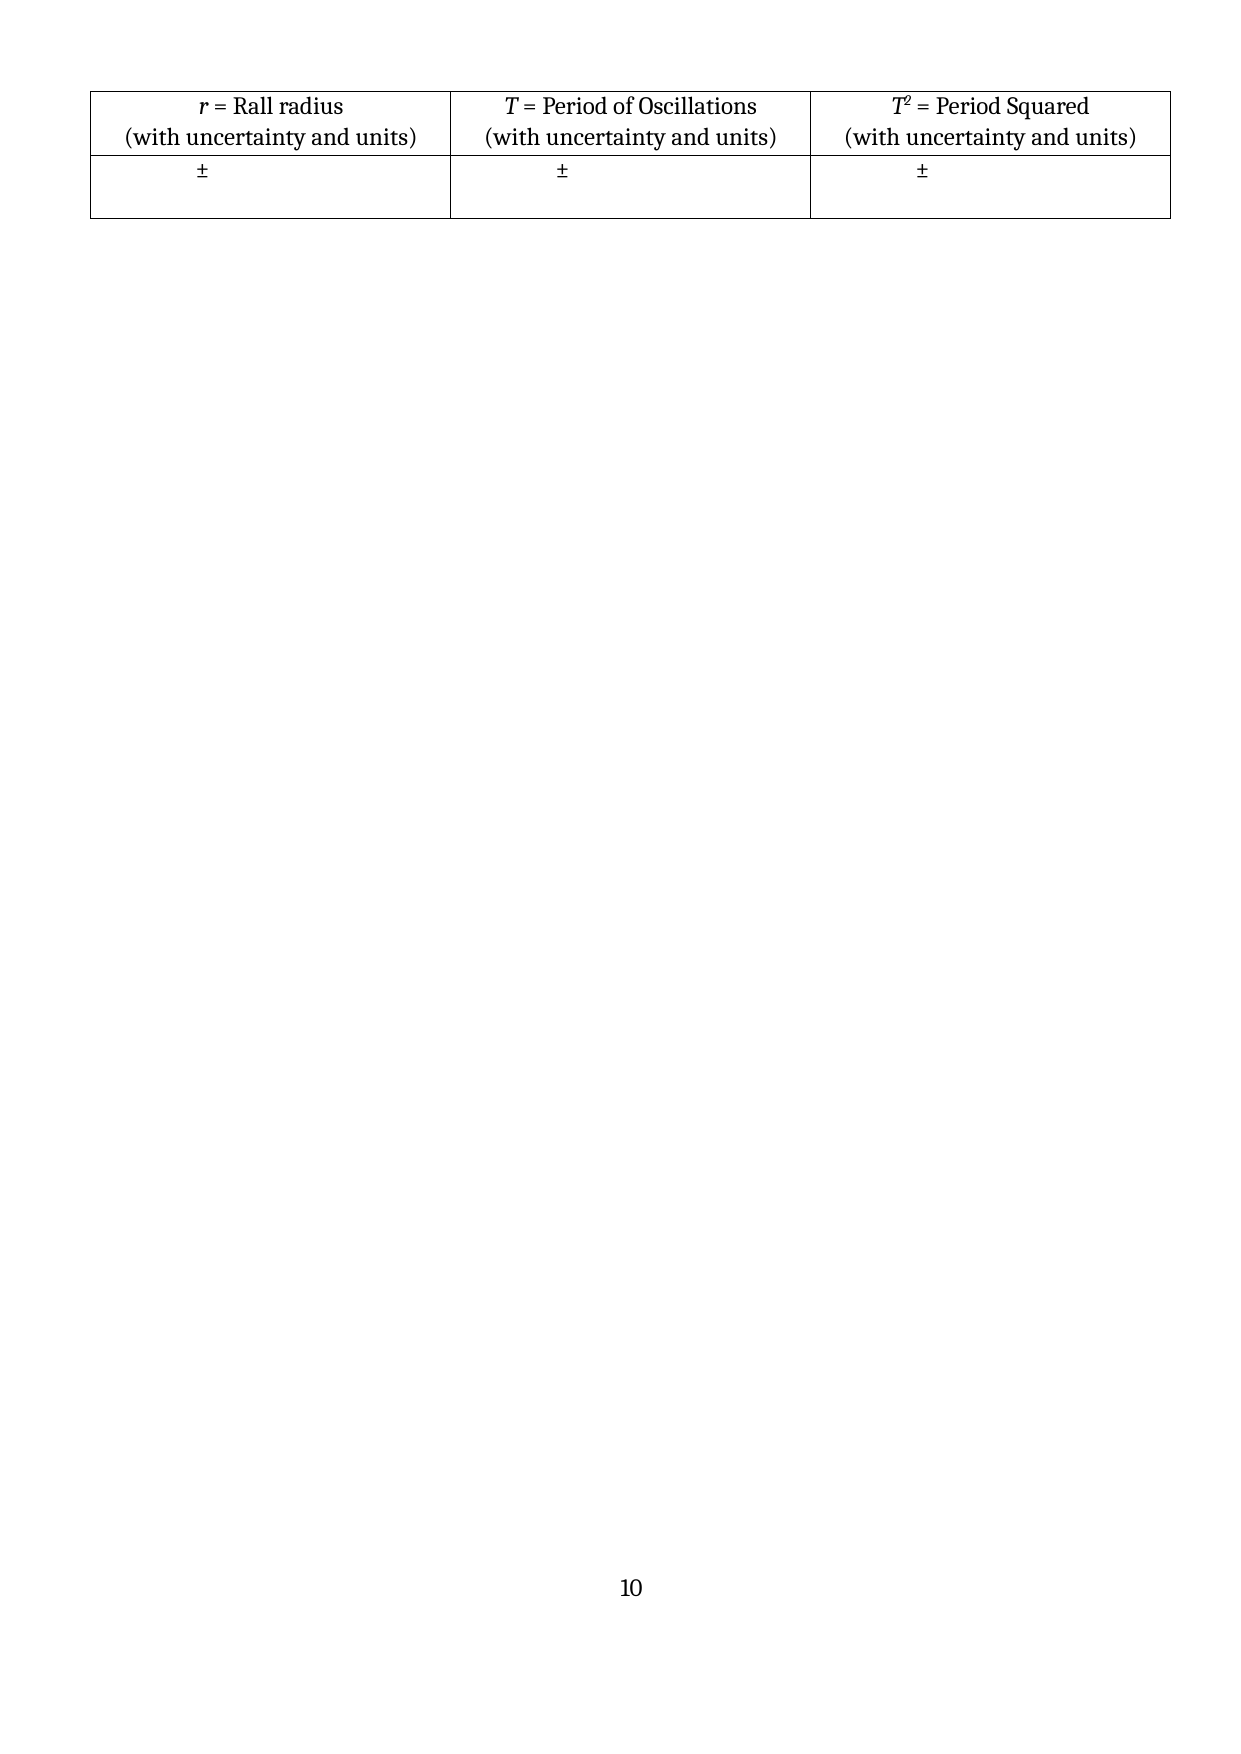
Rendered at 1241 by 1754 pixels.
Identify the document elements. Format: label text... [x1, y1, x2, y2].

table_header T = Period of Oscillations (with uncertainty and units) [451, 92, 810, 154]
table_cell ± [91, 156, 450, 218]
table_header r = Rall radius (with uncertainty and units) [91, 92, 450, 154]
table_cell ± [451, 156, 810, 218]
table_header T2 = Period Squared (with uncertainty and units) [811, 92, 1170, 154]
table_cell ± [811, 156, 1170, 218]
